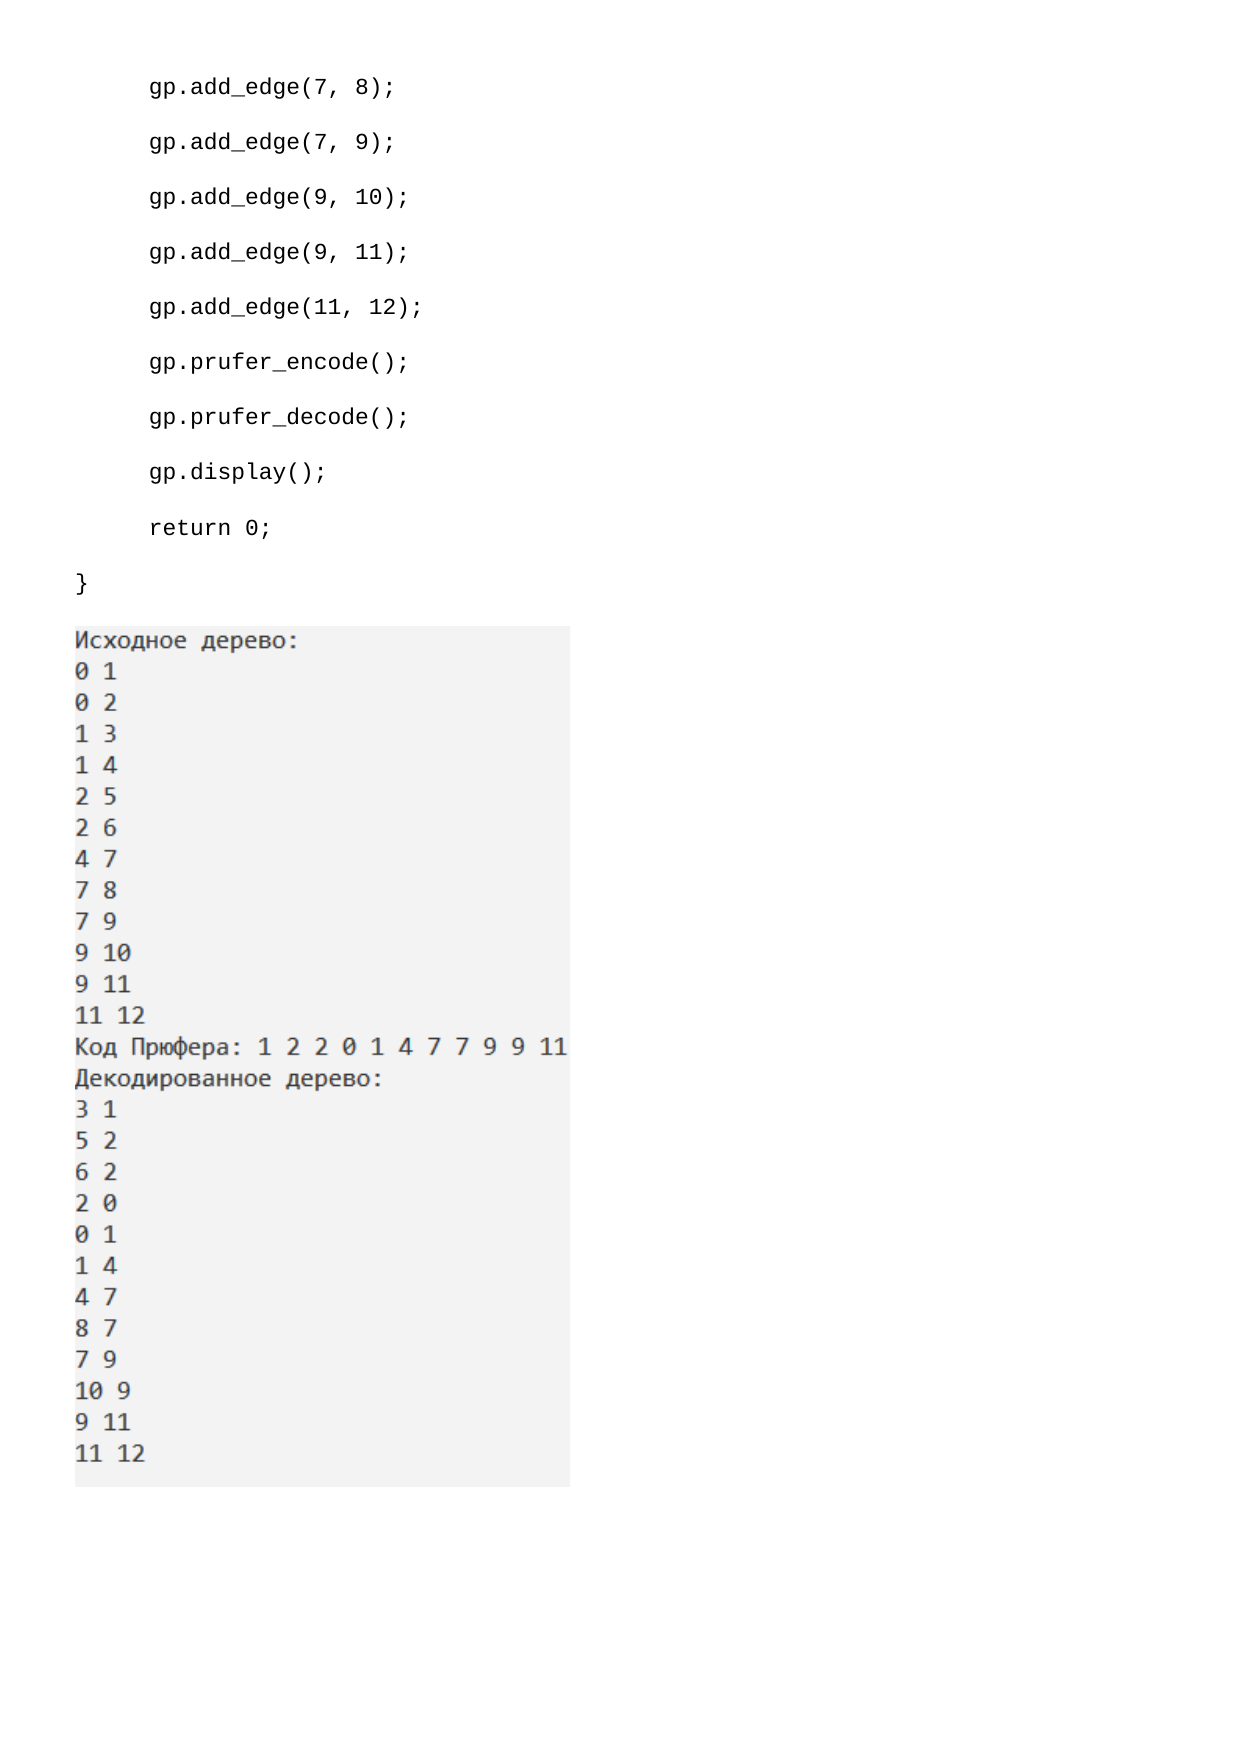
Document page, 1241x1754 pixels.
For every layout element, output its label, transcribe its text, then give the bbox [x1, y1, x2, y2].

text return 0; [75, 516, 1165, 542]
text gp.add_edge(9, 10); [75, 185, 1165, 211]
text gp.add_edge(7, 9); [75, 130, 1165, 156]
text } [75, 571, 1165, 597]
text gp.prufer_encode(); [75, 351, 1165, 376]
text gp.add_edge(9, 11); [75, 240, 1165, 266]
text gp.display(); [75, 461, 1165, 487]
picture [75, 626, 571, 1487]
text gp.add_edge(11, 12); [75, 295, 1165, 321]
text gp.add_edge(7, 8); [75, 75, 1165, 101]
text gp.prufer_decode(); [75, 406, 1165, 432]
